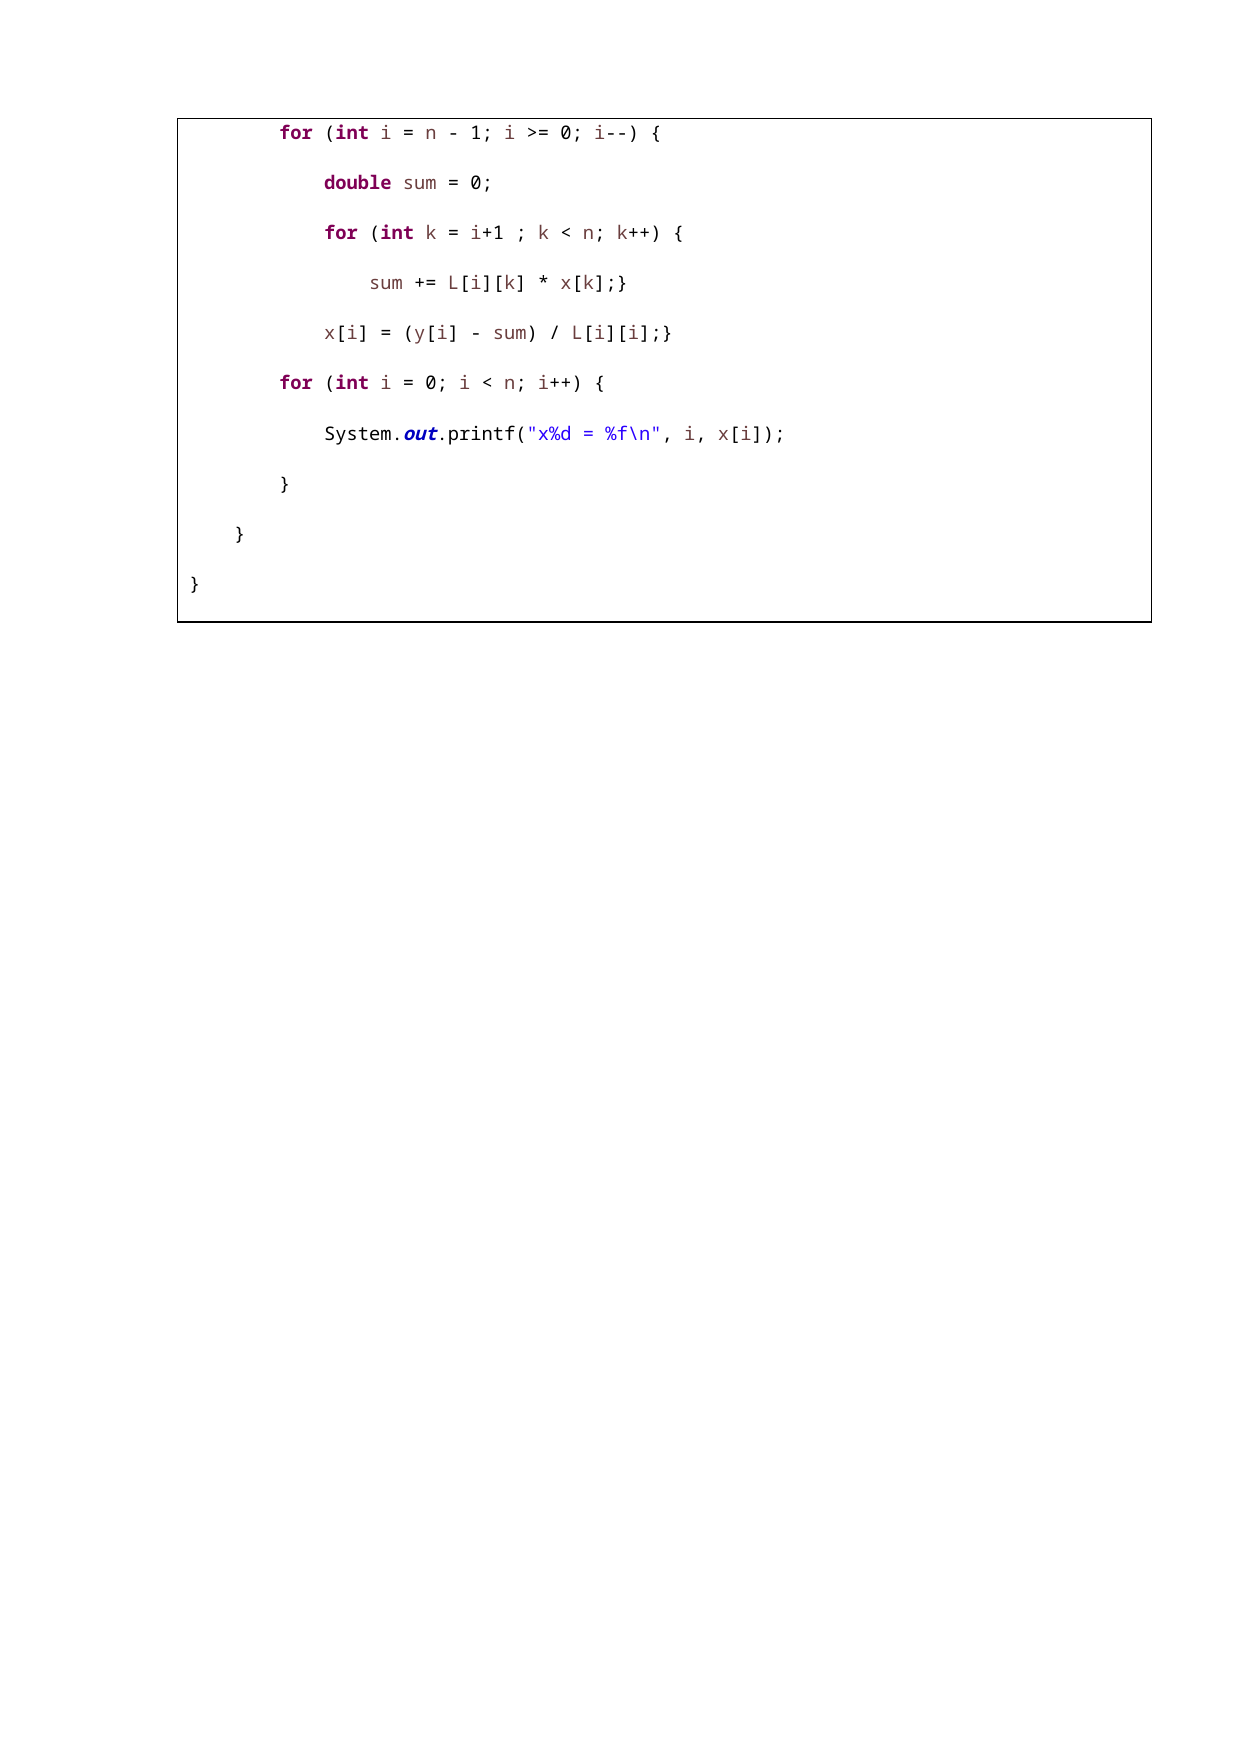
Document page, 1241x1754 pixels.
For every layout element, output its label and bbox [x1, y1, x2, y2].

table_header [178, 119, 1151, 621]
